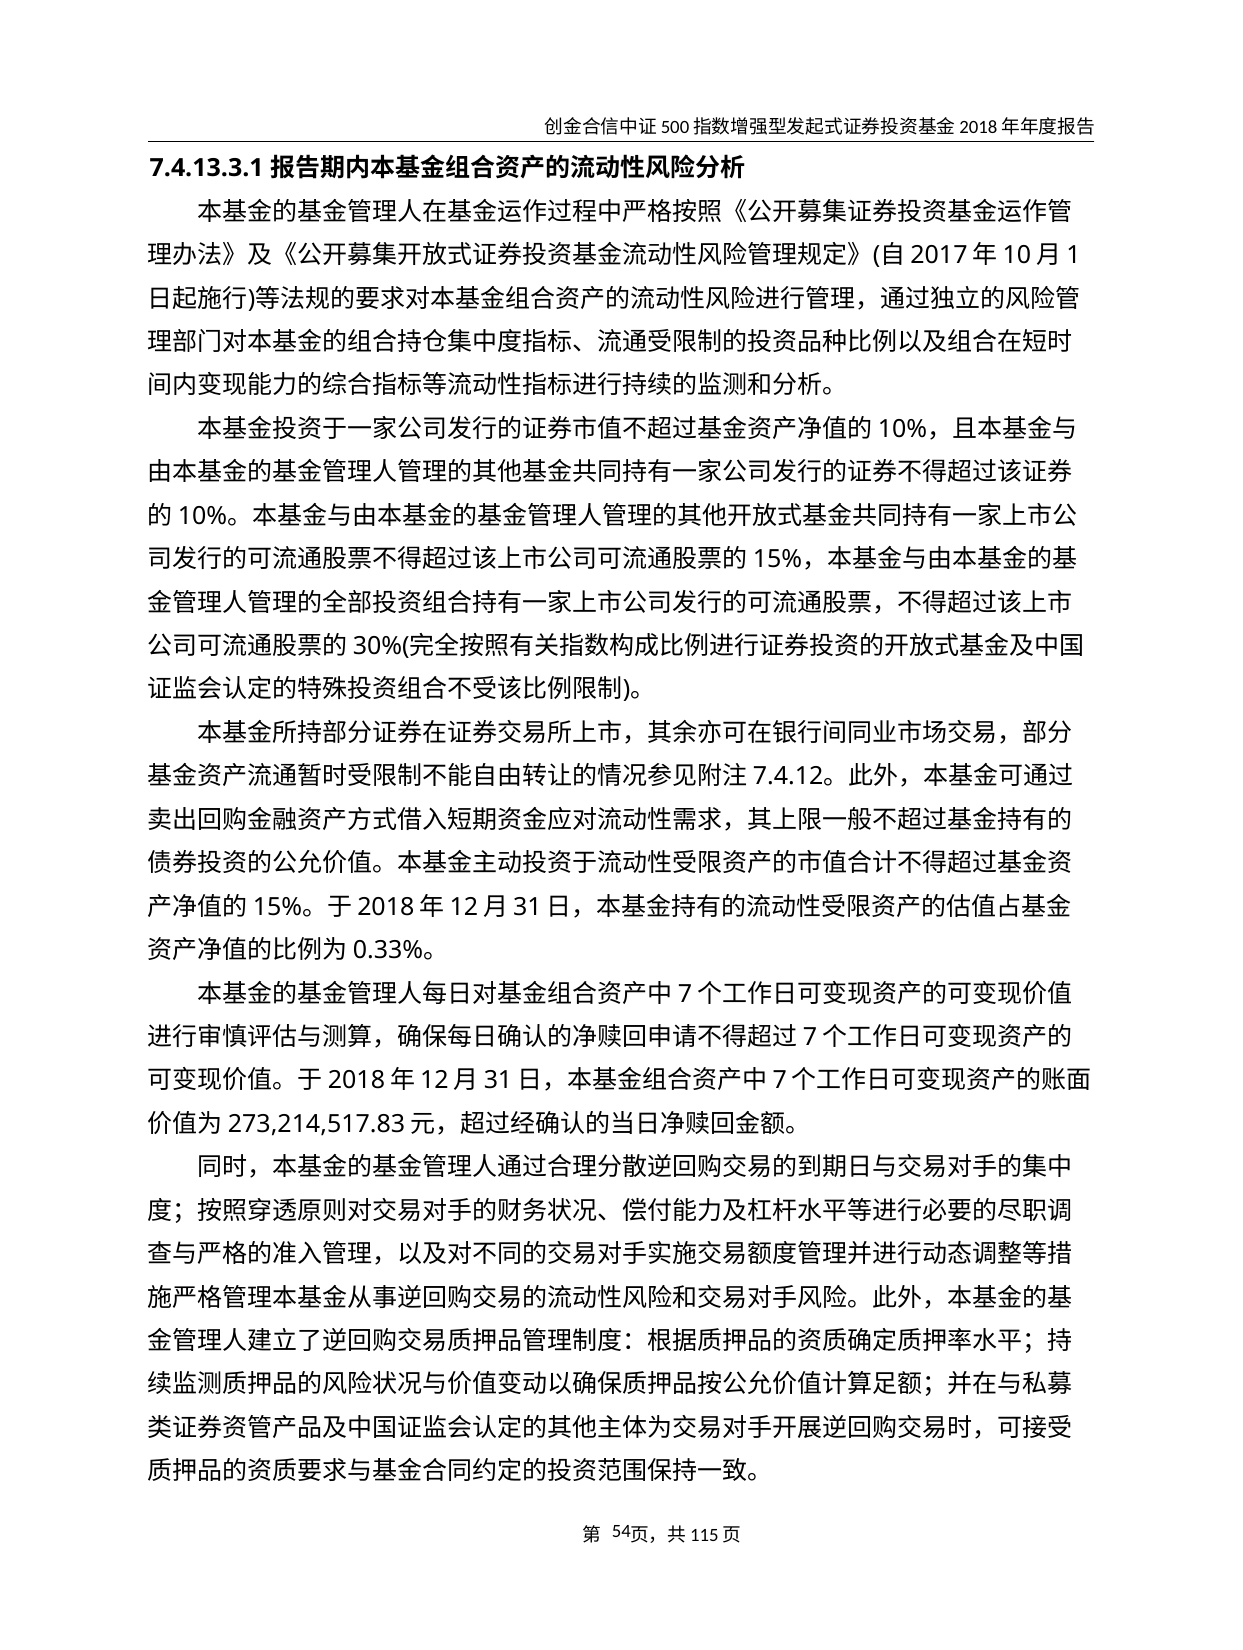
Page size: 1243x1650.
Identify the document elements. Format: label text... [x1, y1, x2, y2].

text 本基金的基金管理人在基金运作过程中严格按照《公开募集证券投资基金运作管理办法》及《公开募集开放式证券投资基金流动性风险管理规定》(自2017年10月1日起施行)等法规的要求对本基金组合资产的流动性风险进行管理，通过独立的风险管理部门对本基金的组合持仓集中度指标、流通受限制的投资品种比例以及组合在短时间内变现能力的综合指标等流动性指标进行持续的监测和分析。 [148, 191, 1094, 401]
text 本基金的基金管理人每日对基金组合资产中7个工作日可变现资产的可变现价值进行审慎评估与测算，确保每日确认的净赎回申请不得超过7个工作日可变现资产的可变现价值。于2018年12月31日，本基金组合资产中7个工作日可变现资产的账面价值为273,214,517.83元，超过经确认的当日净赎回金额。 [148, 973, 1094, 1139]
text 同时，本基金的基金管理人通过合理分散逆回购交易的到期日与交易对手的集中度；按照穿透原则对交易对手的财务状况、偿付能力及杠杆水平等进行必要的尽职调查与严格的准入管理，以及对不同的交易对手实施交易额度管理并进行动态调整等措施严格管理本基金从事逆回购交易的流动性风险和交易对手风险。此外，本基金的基金管理人建立了逆回购交易质押品管理制度：根据质押品的资质确定质押率水平；持续监测质押品的风险状况与价值变动以确保质押品按公允价值计算足额；并在与私募类证券资管产品及中国证监会认定的其他主体为交易对手开展逆回购交易时，可接受质押品的资质要求与基金合同约定的投资范围保持一致。 [148, 1147, 1094, 1487]
text 本基金投资于一家公司发行的证券市值不超过基金资产净值的10%，且本基金与由本基金的基金管理人管理的其他基金共同持有一家公司发行的证券不得超过该证券的10%。本基金与由本基金的基金管理人管理的其他开放式基金共同持有一家上市公司发行的可流通股票不得超过该上市公司可流通股票的15%，本基金与由本基金的基金管理人管理的全部投资组合持有一家上市公司发行的可流通股票，不得超过该上市公司可流通股票的30%(完全按照有关指数构成比例进行证券投资的开放式基金及中国证监会认定的特殊投资组合不受该比例限制)。 [148, 408, 1094, 705]
text 7.4.13.3.1 报告期内本基金组合资产的流动性风险分析 [149, 148, 1094, 184]
text 本基金所持部分证券在证券交易所上市，其余亦可在银行间同业市场交易，部分基金资产流通暂时受限制不能自由转让的情况参见附注7.4.12。此外，本基金可通过卖出回购金融资产方式借入短期资金应对流动性需求，其上限一般不超过基金持有的债券投资的公允价值。本基金主动投资于流动性受限资产的市值合计不得超过基金资产净值的15%。于2018年12月31日，本基金持有的流动性受限资产的估值占基金资产净值的比例为0.33%。 [148, 712, 1094, 966]
